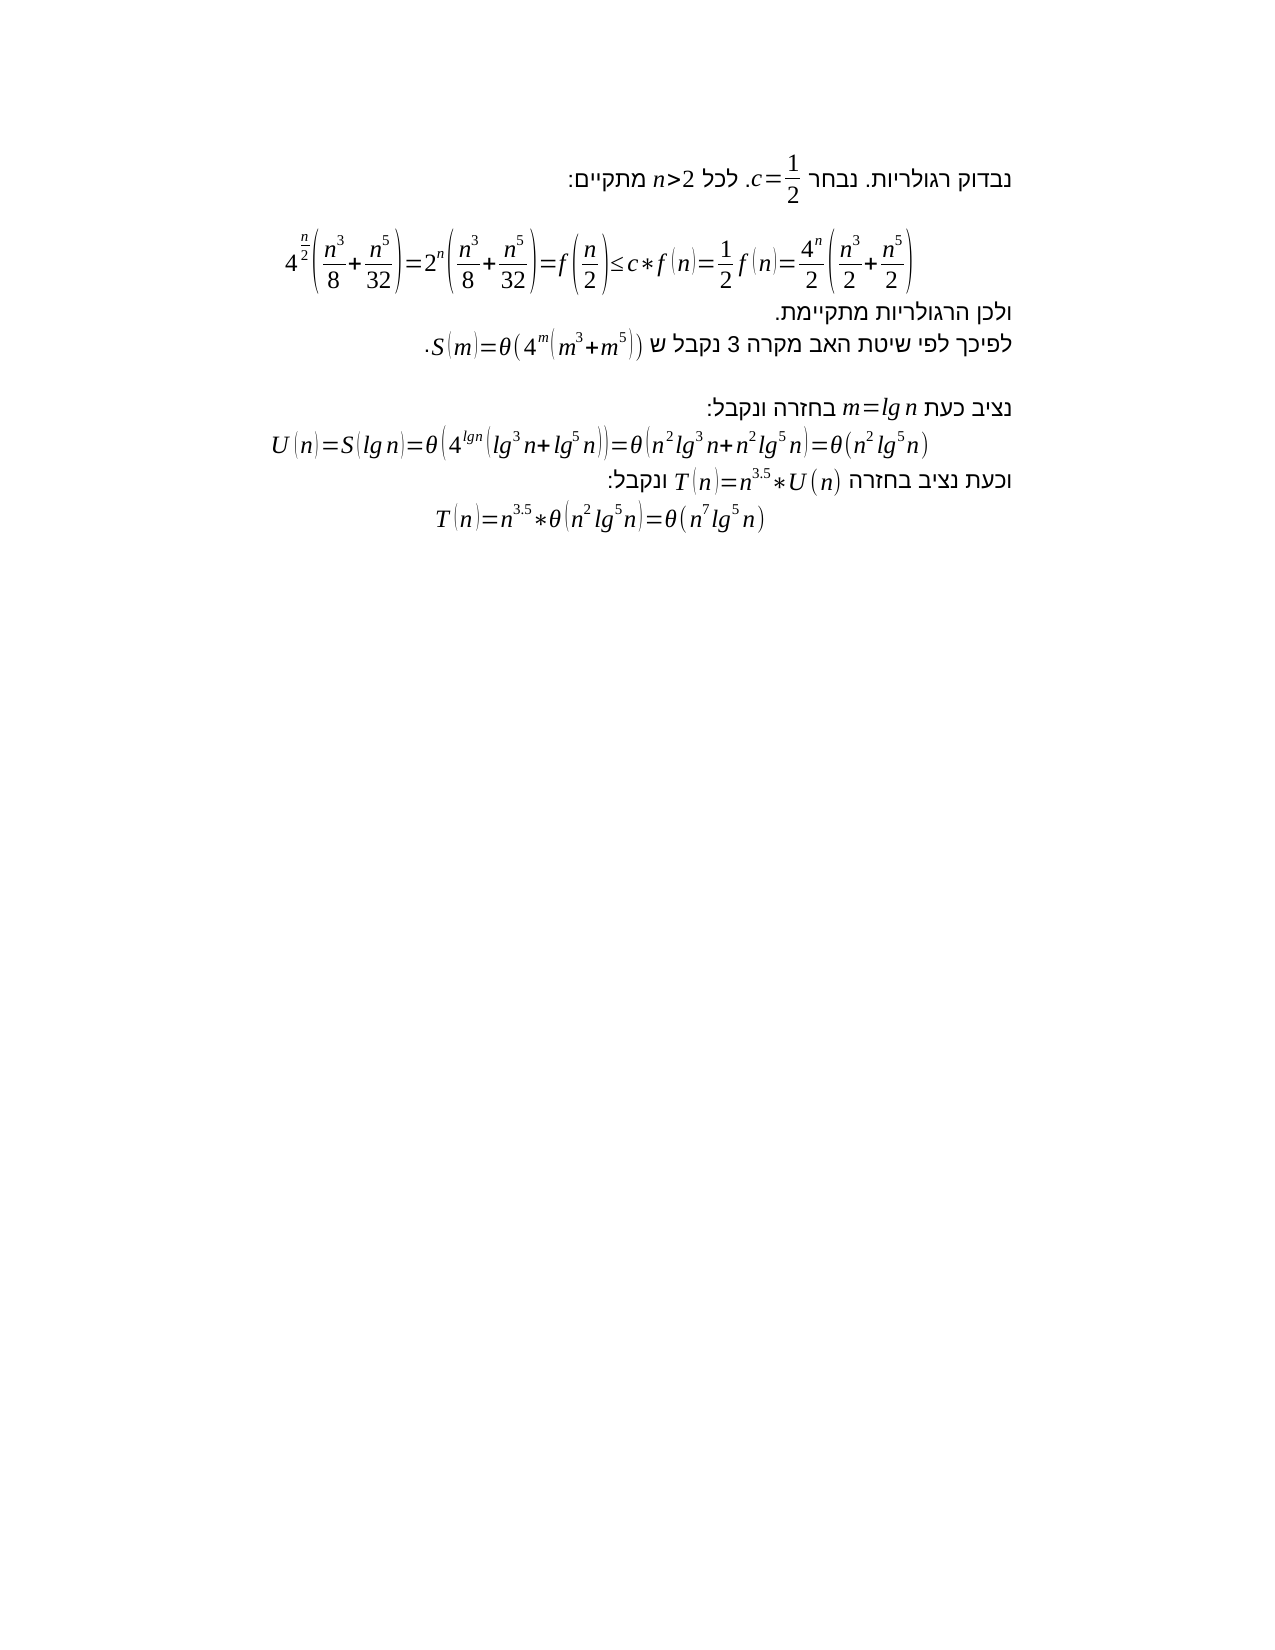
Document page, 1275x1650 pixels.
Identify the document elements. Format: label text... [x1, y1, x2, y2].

list לפיכך לפי שיטת האב מקרה 3 נקבל ש . [187, 327, 1012, 362]
list וכעת נציב בחזרה ונקבל: [187, 464, 1012, 497]
text נבדוק רגולריות. נבחר . לכל מתקיים: [187, 150, 1087, 209]
list נציב כעת בחזרה ונקבל: [187, 394, 1012, 422]
list ולכן הרגולריות מתקיימת. [187, 299, 1012, 325]
